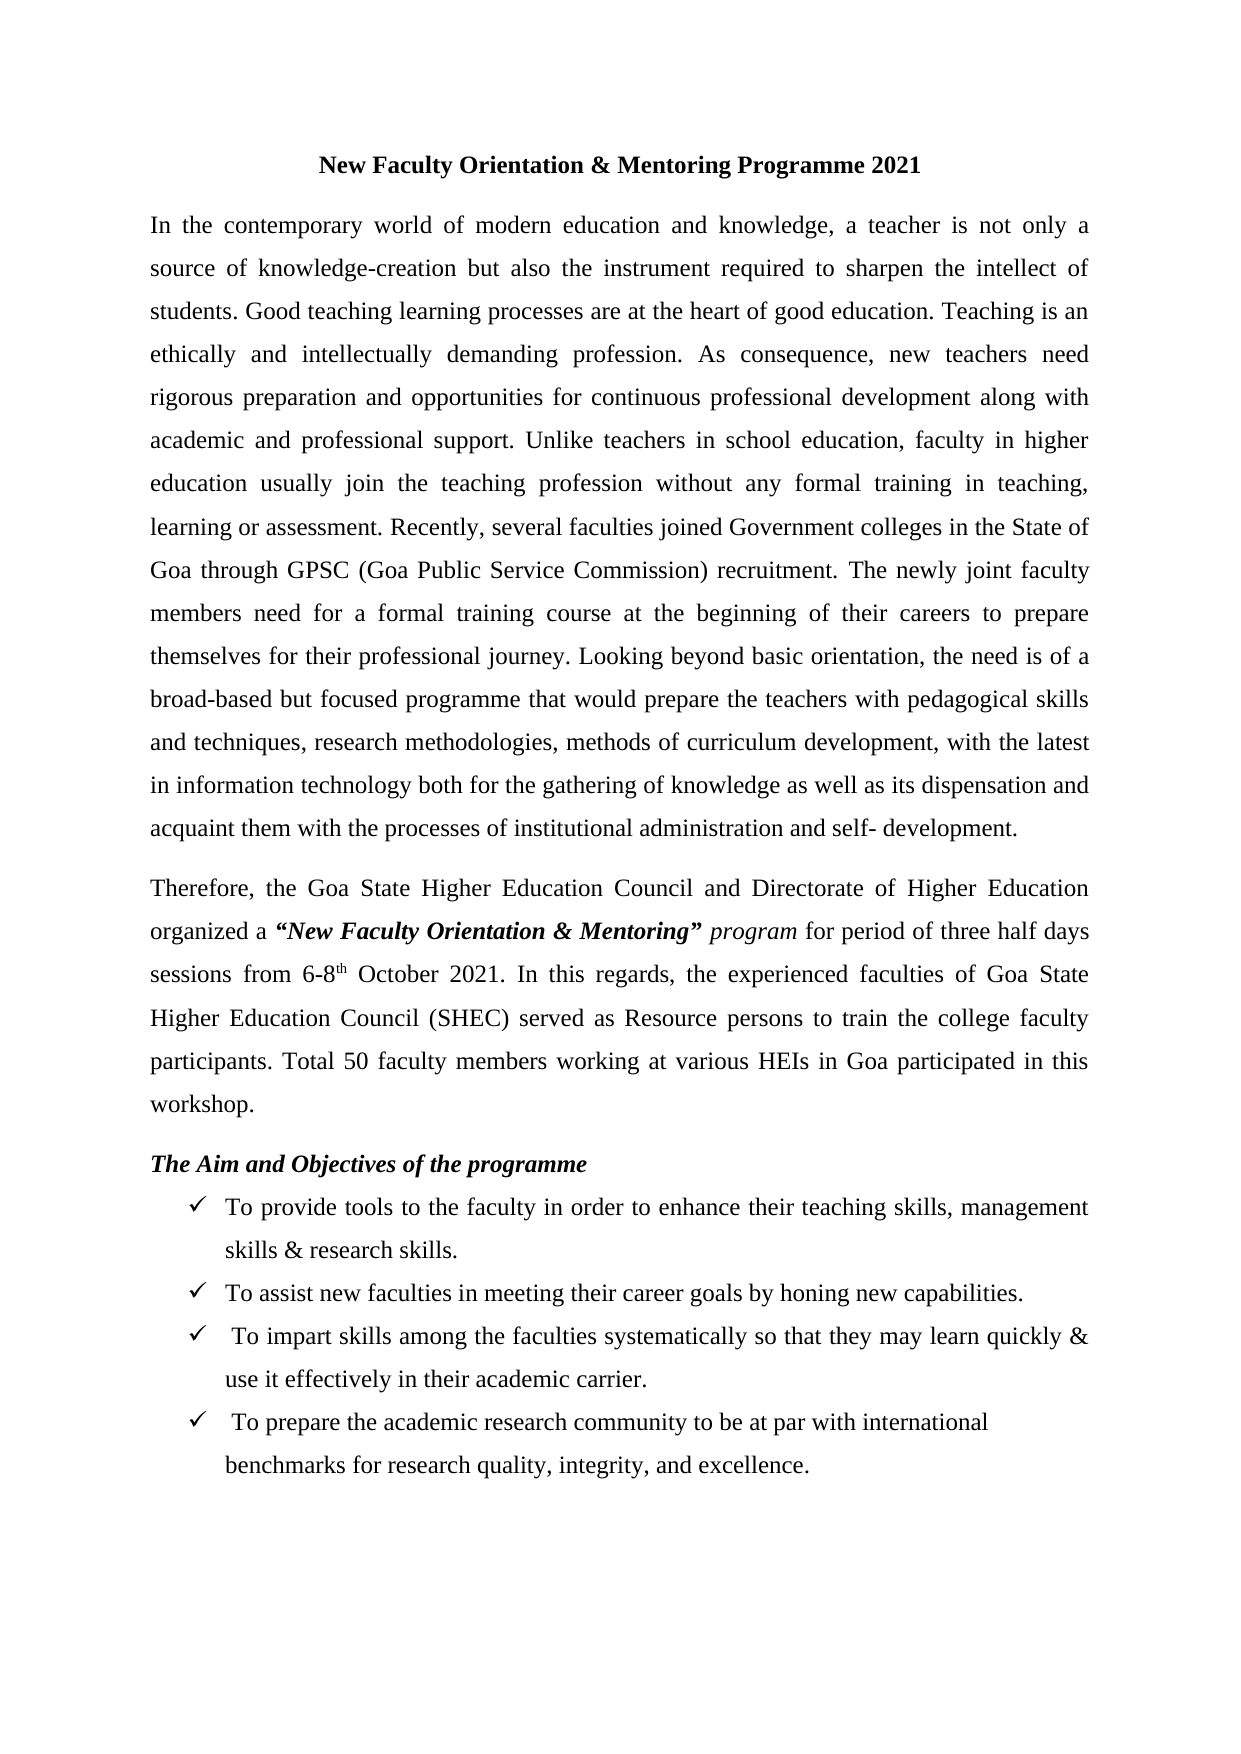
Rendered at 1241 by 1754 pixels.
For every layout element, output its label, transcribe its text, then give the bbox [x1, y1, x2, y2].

list To prepare the academic research community to be at par with international benchmarks for research quality, integrity, and excellence. [187, 1407, 1090, 1479]
list To impart skills among the faculties systematically so that they may learn quickly & use it effectively in their academic carrier. [187, 1321, 1090, 1393]
list To provide tools to the faculty in order to enhance their teaching skills, management skills & research skills. [187, 1192, 1090, 1264]
text Therefore, the Goa State Higher Education Council and Directorate of Higher Education organized a “New Faculty Orientation & Mentoring” program for period of three half days sessions from 6-8th October 2021. In this regards, the experienced faculties of Goa State Higher Education Council (SHEC) served as Resource persons to train the college faculty participants. Total 50 faculty members working at various HEIs in Goa participated in this workshop. [150, 873, 1090, 1118]
text In the contemporary world of modern education and knowledge, a teacher is not only a source of knowledge-creation but also the instrument required to sharpen the intellect of students. Good teaching learning processes are at the heart of good education. Teaching is an ethically and intellectually demanding profession. As consequence, new teachers need rigorous preparation and opportunities for continuous professional development along with academic and professional support. Unlike teachers in school education, faculty in higher education usually join the teaching profession without any formal training in teaching, learning or assessment. Recently, several faculties joined Government colleges in the State of Goa through GPSC (Goa Public Service Commission) recruitment. The newly joint faculty members need for a formal training course at the beginning of their careers to prepare themselves for their professional journey. Looking beyond basic orientation, the need is of a broad-based but focused programme that would prepare the teachers with pedagogical skills and techniques, research methodologies, methods of curriculum development, with the latest in information technology both for the gathering of knowledge as well as its dispensation and acquaint them with the processes of institutional administration and self- development. [150, 210, 1090, 842]
text New Faculty Orientation & Mentoring Programme 2021 [150, 150, 1090, 179]
list To assist new faculties in meeting their career goals by honing new capabilities. [187, 1278, 1090, 1307]
text The Aim and Objectives of the programme [150, 1149, 1090, 1177]
